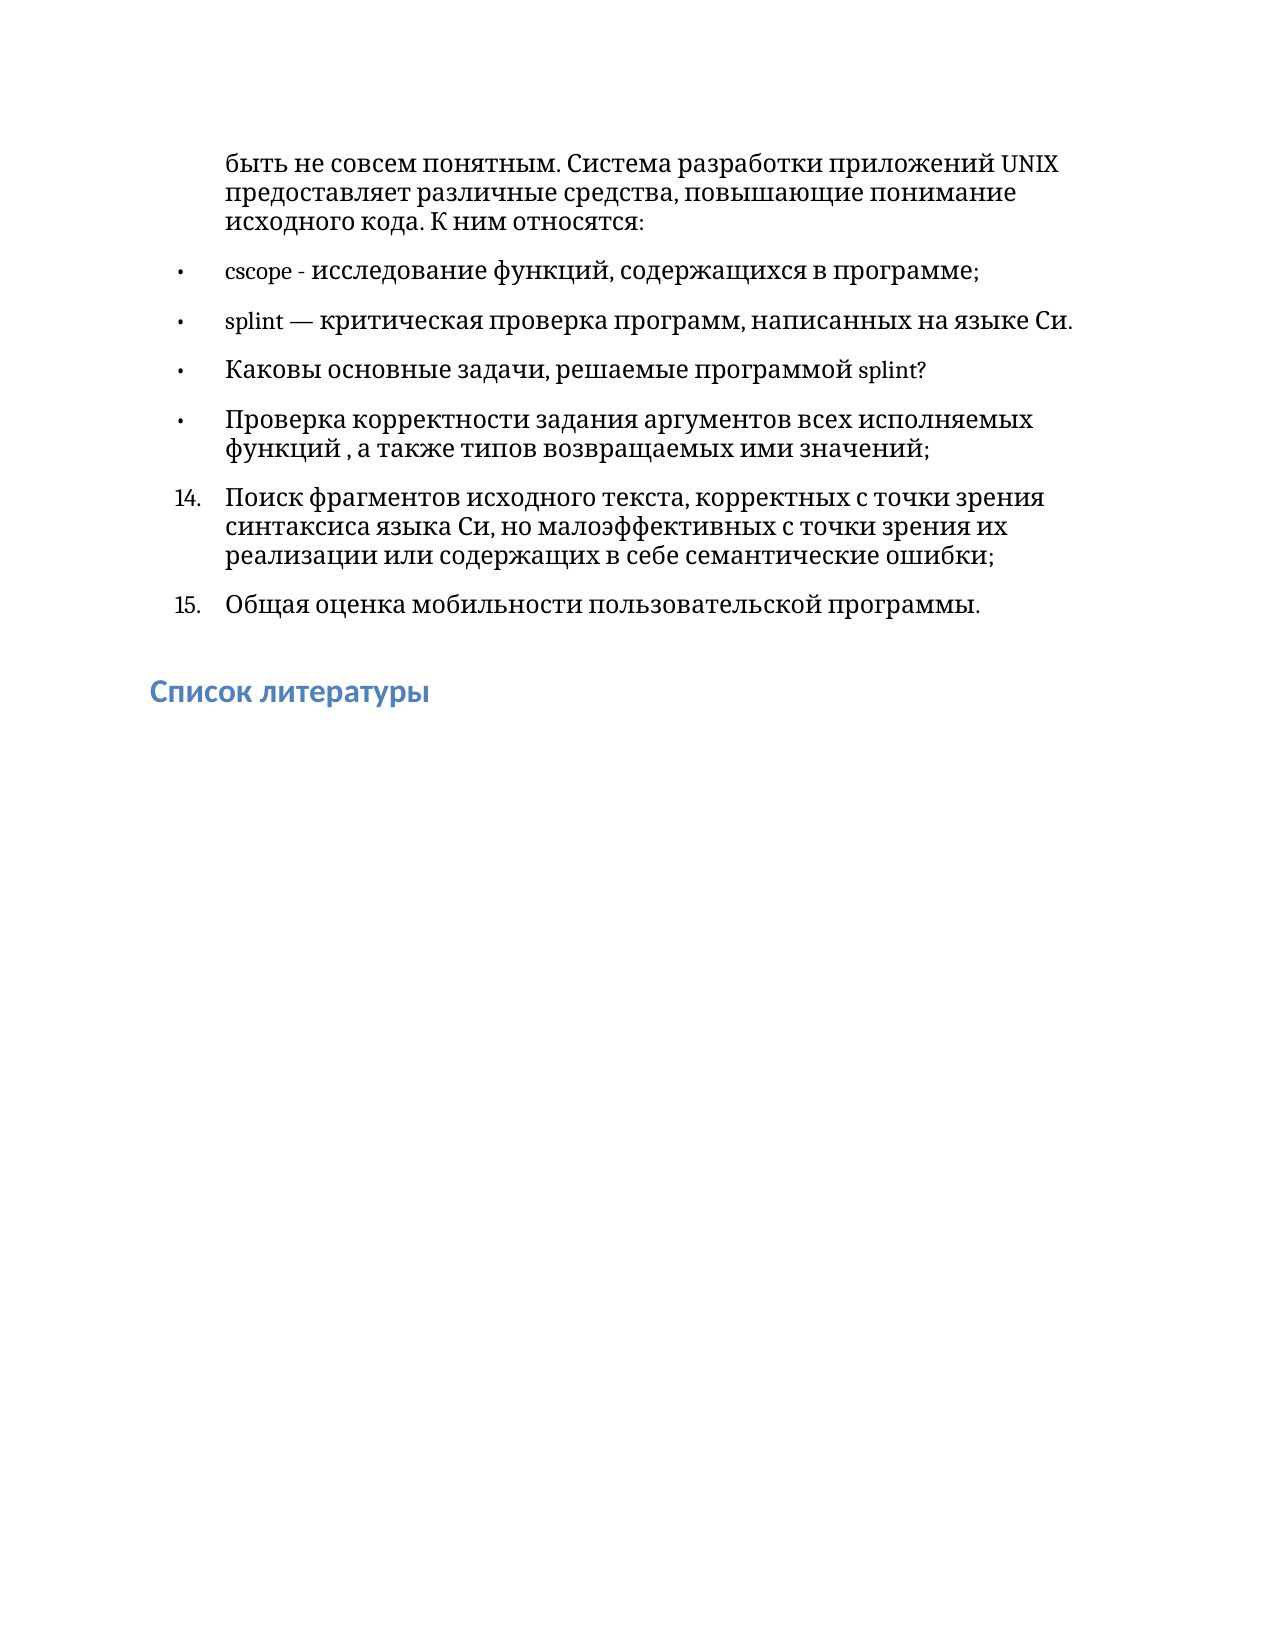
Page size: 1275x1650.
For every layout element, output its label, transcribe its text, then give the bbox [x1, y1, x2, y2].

list cscope - исследование функций, содержащихся в программе; [175, 257, 1125, 286]
list Проверка корректности задания аргументов всех исполняемых функций , а также типов возвращаемых ими значений; [175, 406, 1125, 463]
subtitle Список литературы [150, 670, 1125, 711]
list Каковы основные задачи, решаемые программой splint? [175, 356, 1125, 385]
list Поиск фрагментов исходного текста, корректных с точки зрения синтаксиса языка Си, но малоэффективных с точки зрения их реализации или содержащих в себе семантические ошибки; [175, 484, 1125, 570]
list Общая оценка мобильности пользовательской программы. [175, 591, 1125, 620]
list splint — критическая проверка программ, написанных на языке Си. [175, 307, 1125, 335]
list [175, 150, 1125, 236]
